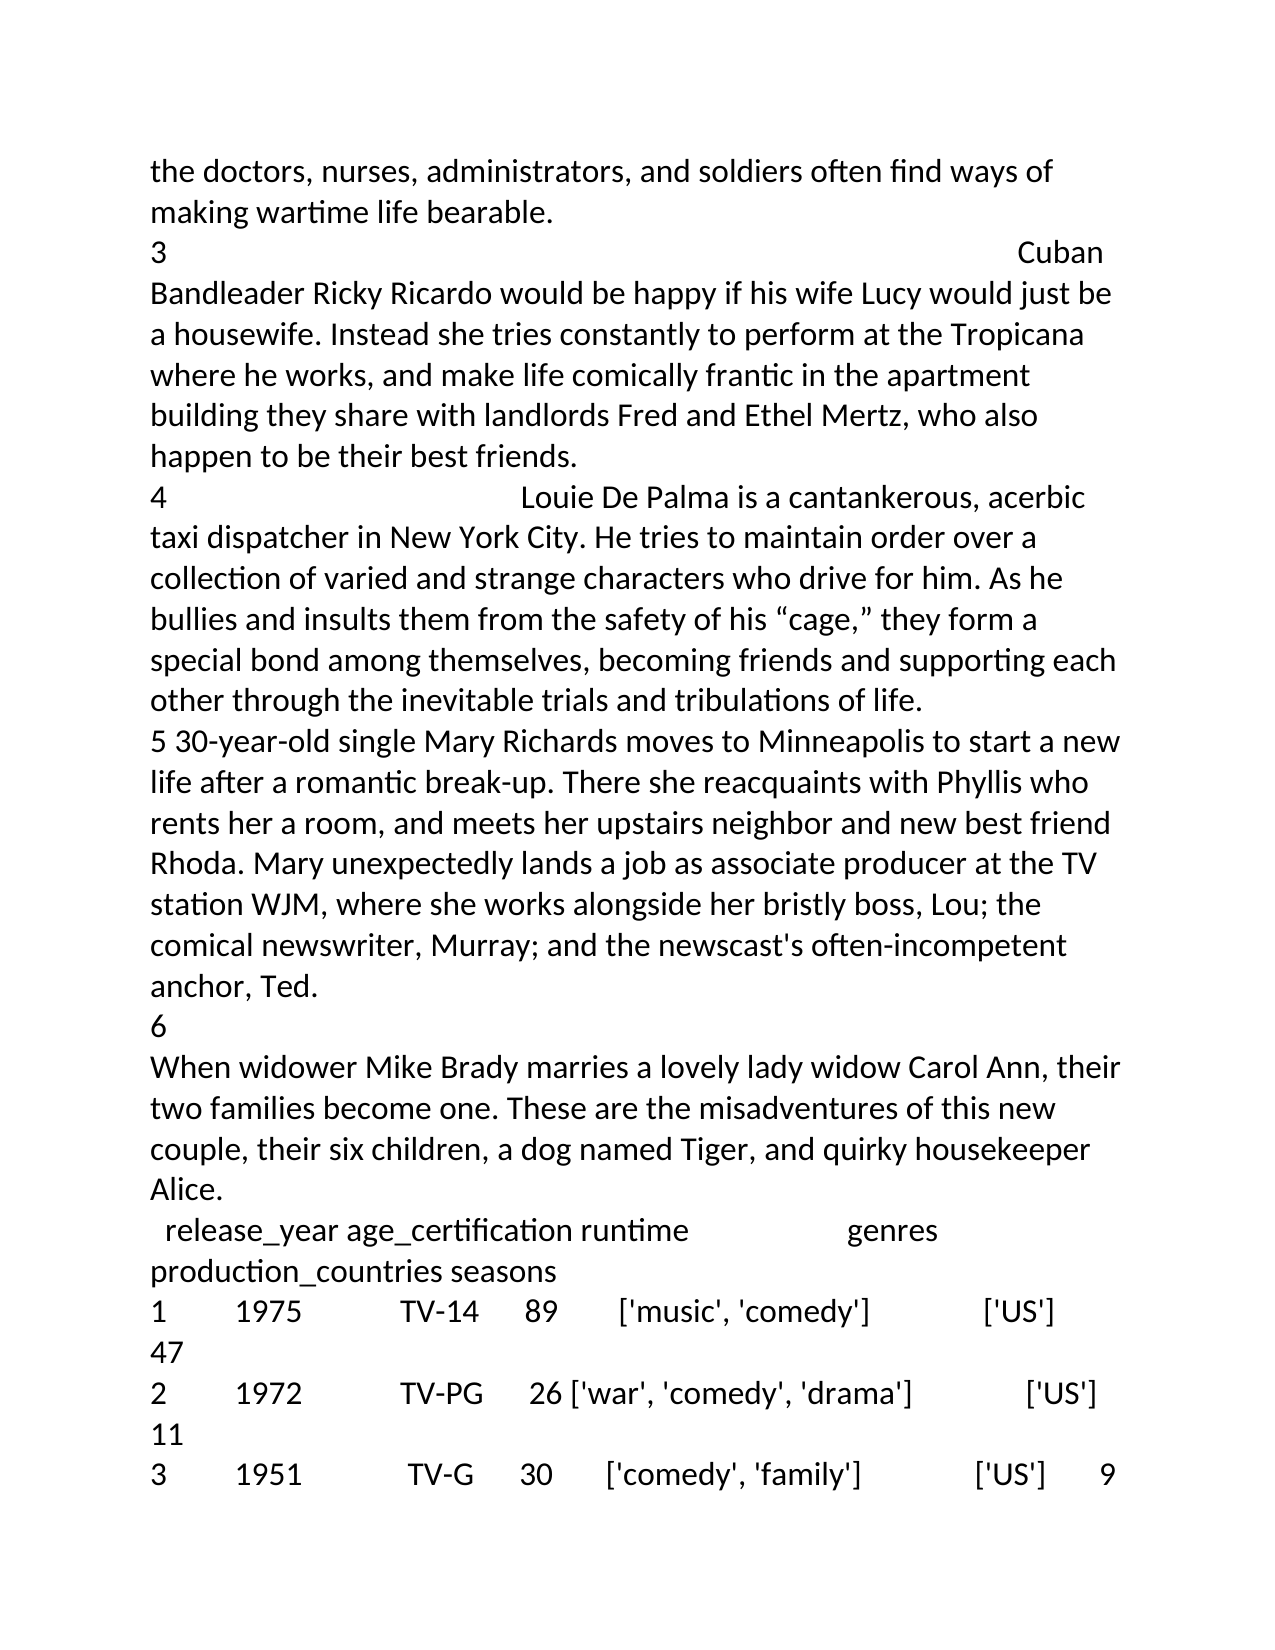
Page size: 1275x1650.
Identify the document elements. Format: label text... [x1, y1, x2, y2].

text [150, 150, 1125, 231]
text 3 1951 TV-G 30 ['comedy', 'family'] ['US'] 9 [150, 1453, 1125, 1494]
text 3 Cuban Bandleader Ricky Ricardo would be happy if his wife Lucy would just be a housewife. Instead she tries constantly to perform at the Tropicana where he works, and make life comically frantic in the apartment building they share with landlords Fred and Ethel Mertz, who also happen to be their best friends. [150, 231, 1125, 476]
text 6 When widower Mike Brady marries a lovely lady widow Carol Ann, their two families become one. These are the misadventures of this new couple, their six children, a dog named Tiger, and quirky housekeeper Alice. [150, 1005, 1125, 1209]
text 4 Louie De Palma is a cantankerous, acerbic taxi dispatcher in New York City. He tries to maintain order over a collection of varied and strange characters who drive for him. As he bullies and insults them from the safety of his “cage,” they form a special bond among themselves, becoming friends and supporting each other through the inevitable trials and tribulations of life. [150, 476, 1125, 720]
text 1 1975 TV-14 89 ['music', 'comedy'] ['US'] 47 [150, 1290, 1125, 1372]
text 2 1972 TV-PG 26 ['war', 'comedy', 'drama'] ['US'] 11 [150, 1372, 1125, 1453]
text 5 30-year-old single Mary Richards moves to Minneapolis to start a new life after a romantic break-up. There she reacquaints with Phyllis who rents her a room, and meets her upstairs neighbor and new best friend Rhoda. Mary unexpectedly lands a job as associate producer at the TV station WJM, where she works alongside her bristly boss, Lou; the comical newswriter, Murray; and the newscast's often-incompetent anchor, Ted. [150, 720, 1125, 1005]
text release_year age_certification runtime genres production_countries seasons [150, 1209, 1125, 1290]
